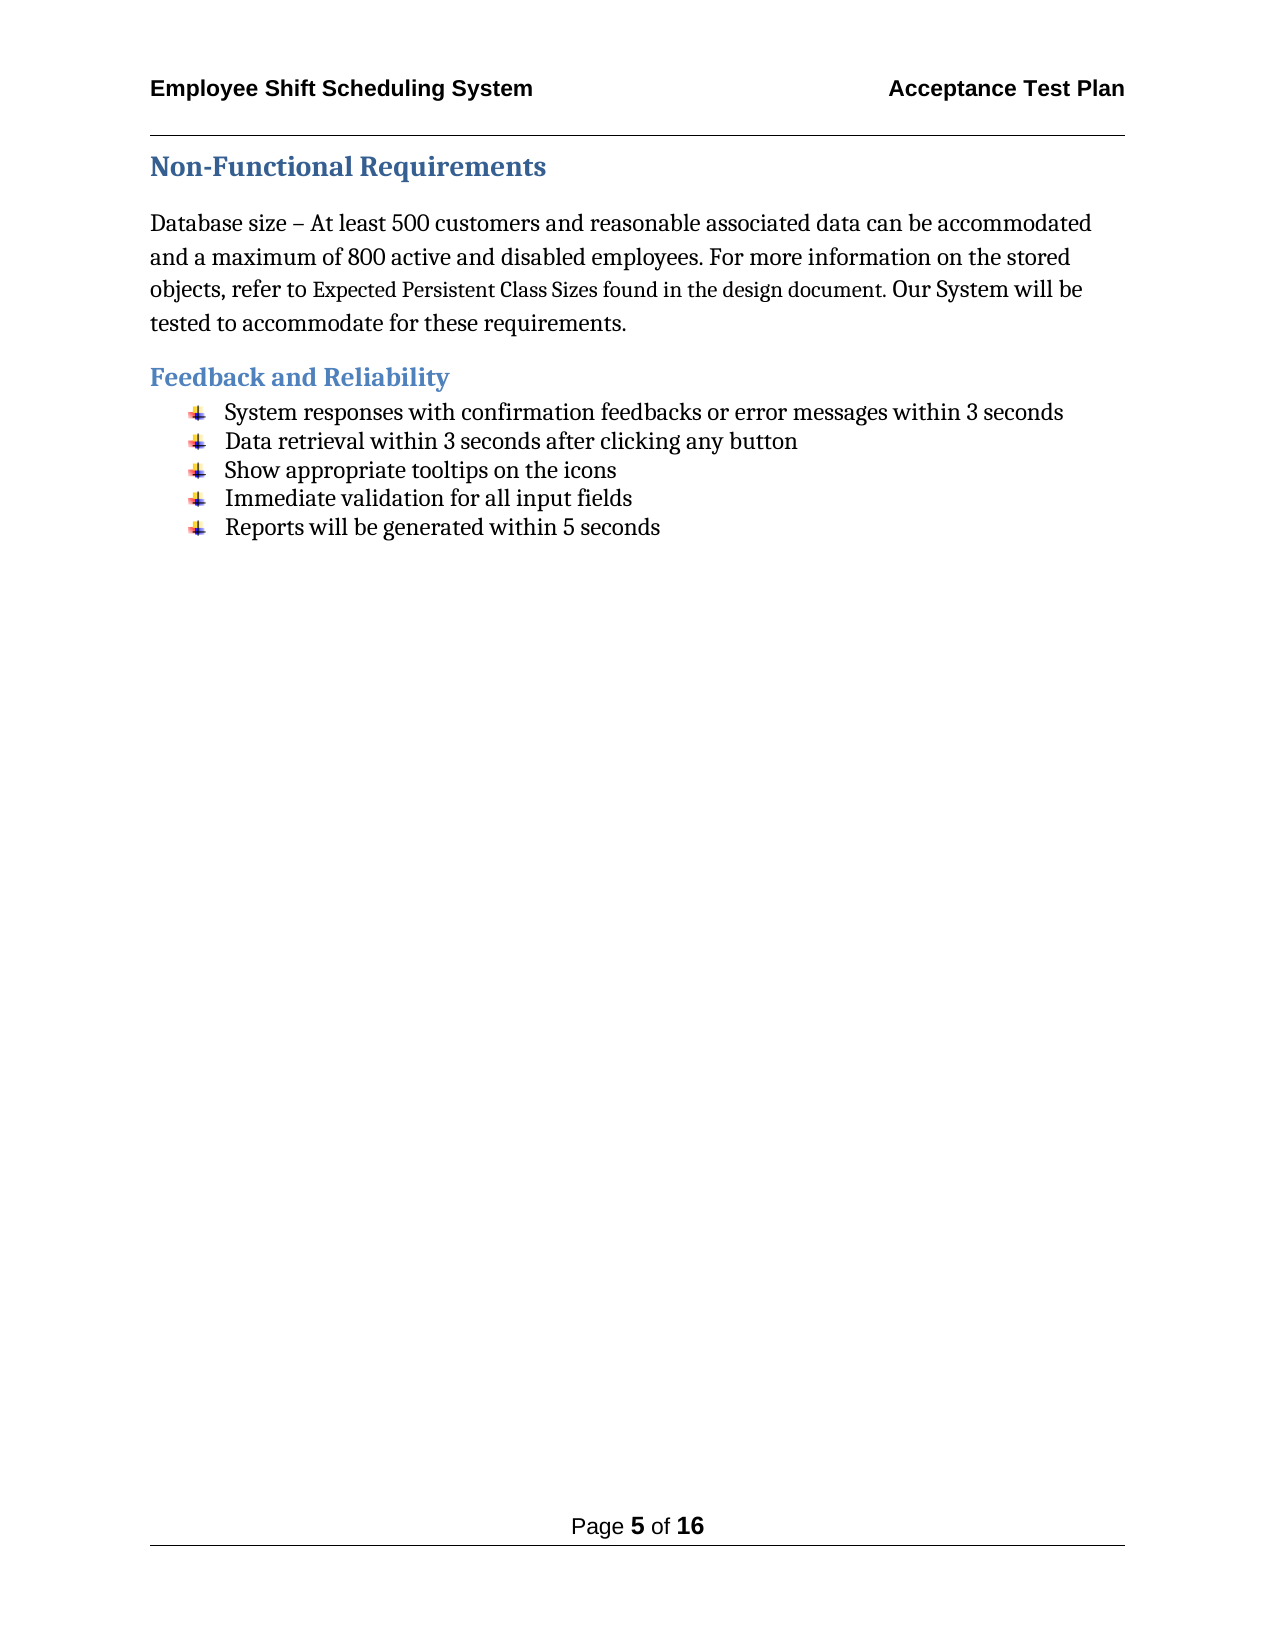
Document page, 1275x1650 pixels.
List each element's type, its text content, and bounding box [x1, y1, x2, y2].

subtitle Feedback and Reliability [150, 362, 1125, 393]
picture [188, 519, 206, 536]
picture [188, 404, 206, 421]
list Data retrieval within 3 seconds after clicking any button [187, 427, 1125, 456]
list Reports will be generated within 5 seconds [187, 513, 1125, 542]
picture [188, 461, 206, 479]
text Non-Functional Requirements [150, 150, 1125, 183]
list System responses with confirmation feedbacks or error messages within 3 seconds [187, 398, 1125, 427]
picture [188, 432, 206, 450]
list Immediate validation for all input fields [187, 484, 1125, 513]
text Database size – At least 500 customers and reasonable associated data can be accommodated and a maximum of 800 active and disabled employees. For more information on the stored objects, refer to Expected Persistent Class Sizes found in the design document. Our System will be tested to accommodate for these requirements. [150, 209, 1125, 337]
picture [188, 490, 206, 507]
list Show appropriate tooltips on the icons [187, 456, 1125, 484]
